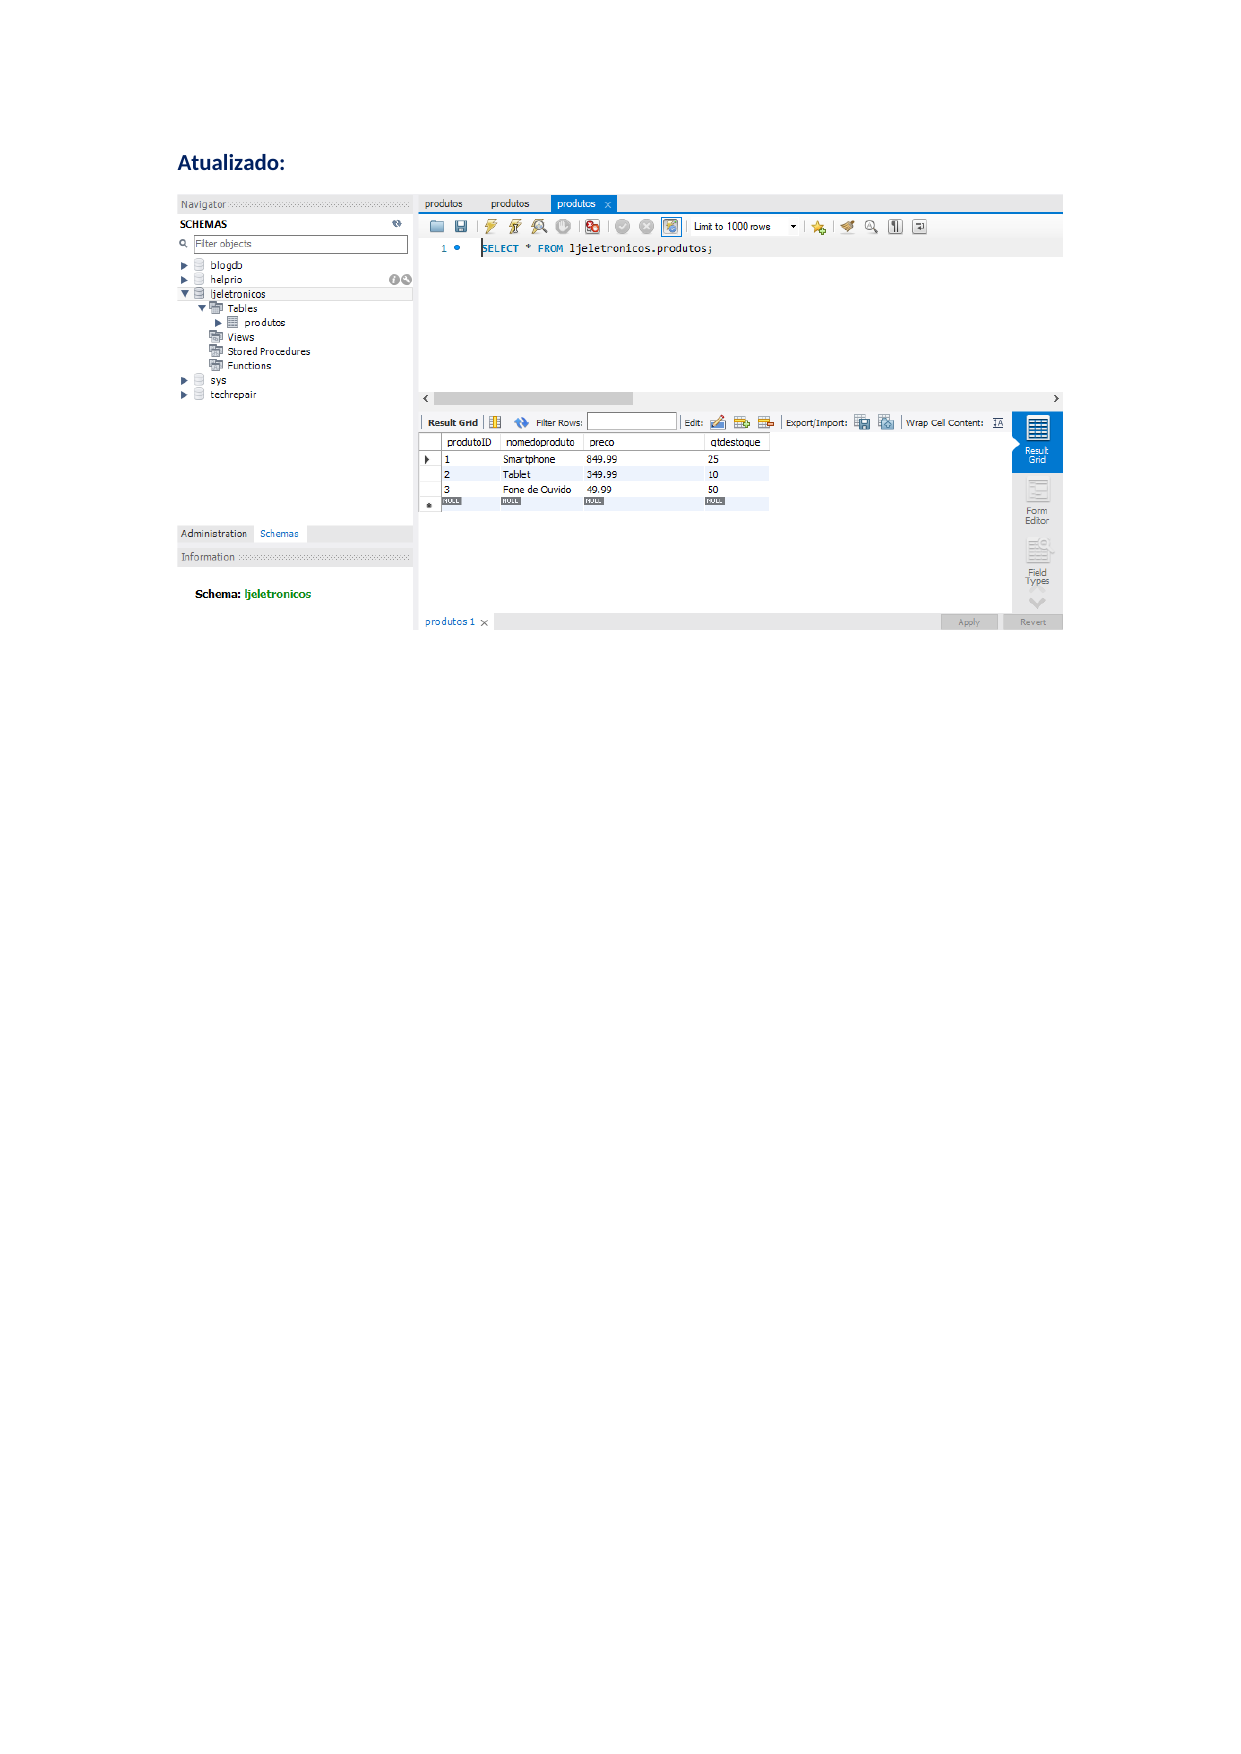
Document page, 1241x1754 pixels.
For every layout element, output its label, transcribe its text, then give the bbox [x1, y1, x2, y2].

text Atualizado: [177, 148, 1063, 176]
picture [177, 194, 1063, 630]
